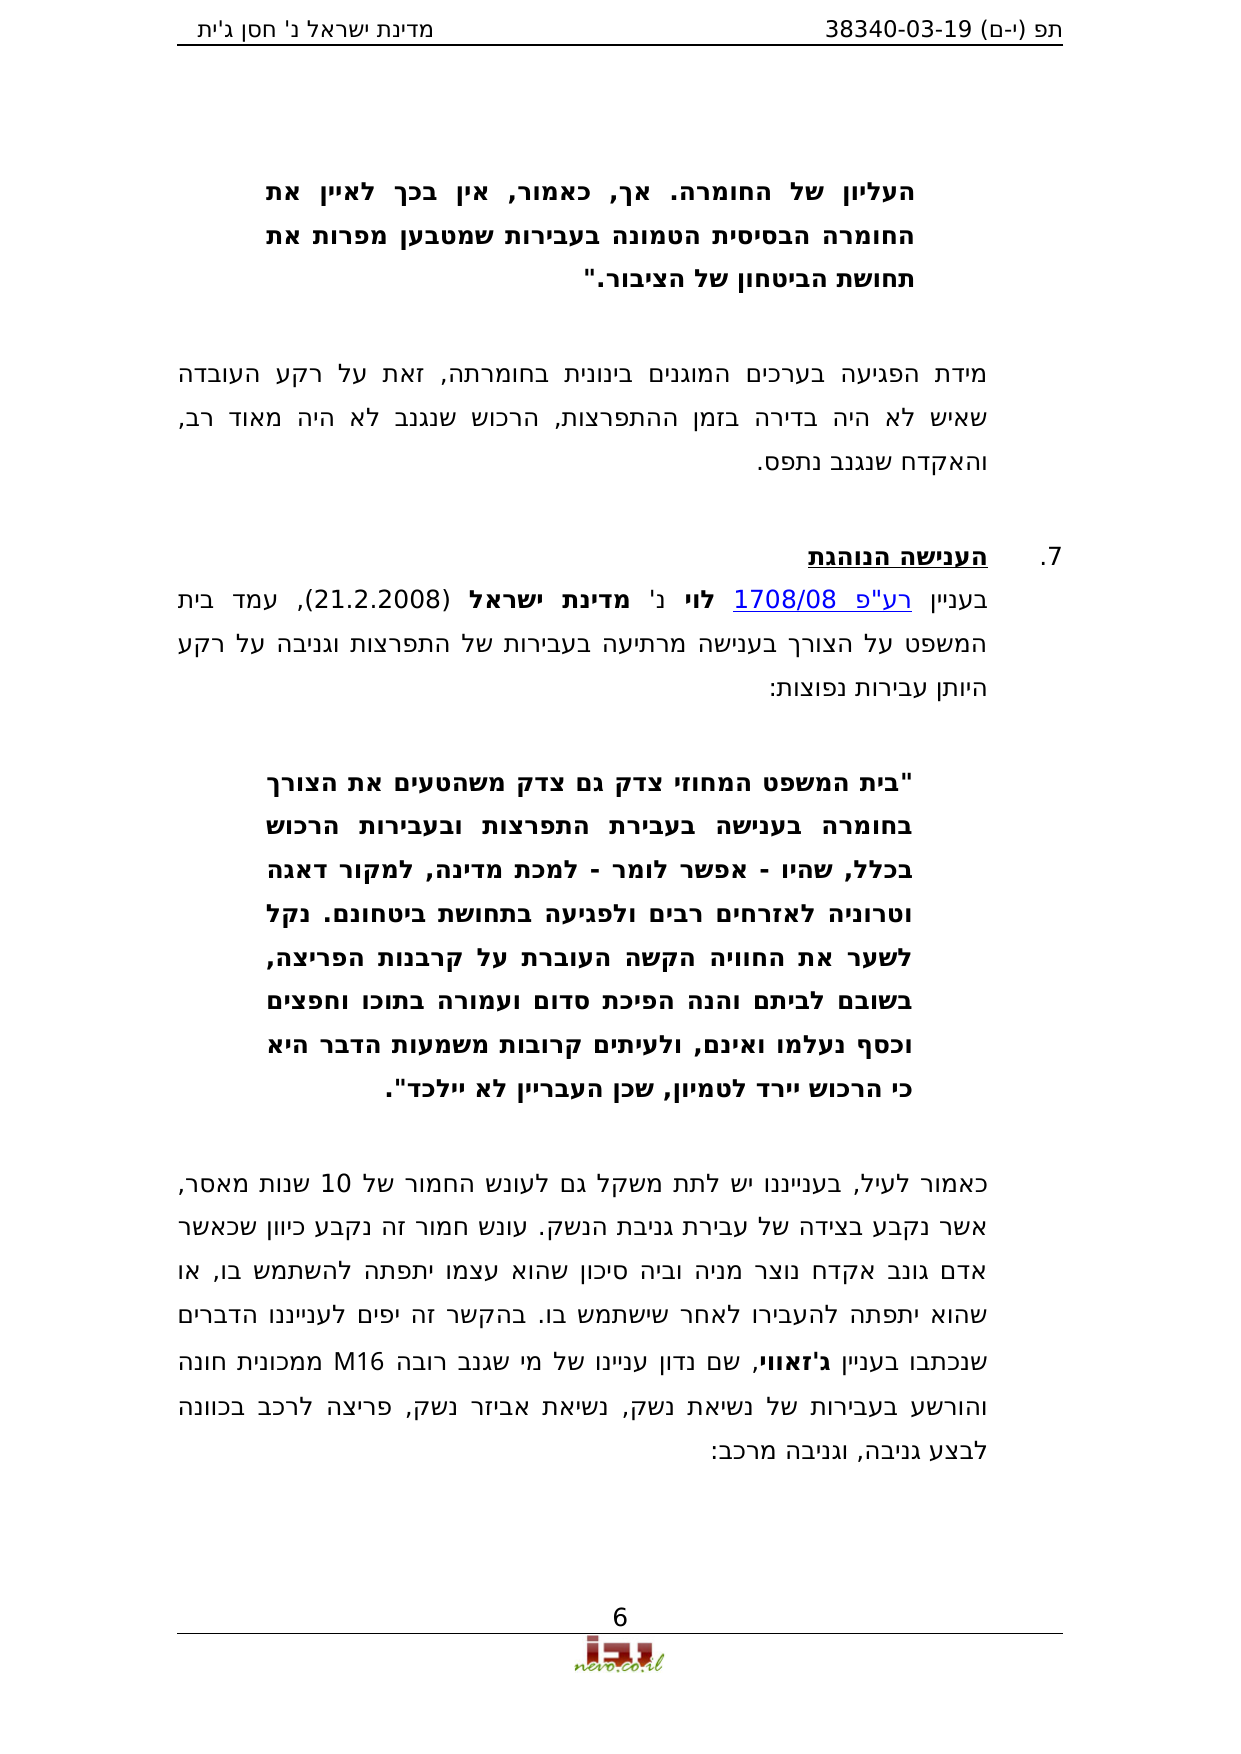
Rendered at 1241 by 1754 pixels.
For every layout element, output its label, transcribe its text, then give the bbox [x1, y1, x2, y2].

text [266, 177, 915, 294]
text בעניין רע"פ 1708/08 לוי נ' מדינת ישראל (21.2.2008), עמד בית המשפט על הצורך בענישה מרתיעה בעבירות של התפרצות וגניבה על רקע היותן עבירות נפוצות: [177, 586, 1063, 702]
text מידת הפגיעה בערכים המוגנים בינונית בחומרתה, זאת על רקע העובדה שאיש לא היה בדירה בזמן ההתפרצות, הרכוש שנגנב לא היה מאוד רב, והאקדח שנגנב נתפס. [177, 359, 988, 476]
text 7. הענישה הנוהגת [177, 542, 1063, 571]
text כאמור לעיל, בענייננו יש לתת משקל גם לעונש החמור של 10 שנות מאסר, אשר נקבע בצידה של עבירת גניבת הנשק. עונש חמור זה נקבע כיוון שכאשר אדם גונב אקדח נוצר מניה וביה סיכון שהוא עצמו יתפתה להשתמש בו, או שהוא יתפתה להעבירו לאחר שישתמש בו. בהקשר זה יפים לענייננו הדברים שנכתבו בעניין ג'זאווי, שם נדון עניינו של מי שגנב רובה M16 ממכונית חונה והורשע בעבירות של נשיאת נשק, נשיאת אביזר נשק, פריצה לרכב בכוונה לבצע גניבה, וגניבה מרכב: [177, 1169, 988, 1465]
text "בית המשפט המחוזי צדק גם צדק משהטעים את הצורך בחומרה בענישה בעבירת התפרצות ובעבירות הרכוש בכלל, שהיו - אפשר לומר - למכת מדינה, למקור דאגה וטרוניה לאזרחים רבים ולפגיעה בתחושת ביטחונם. נקל לשער את החוויה הקשה העוברת על קרבנות הפריצה, בשובם לביתם והנה הפיכת סדום ועמורה בתוכו וחפצים וכסף נעלמו ואינם, ולעיתים קרובות משמעות הדבר היא כי הרכוש יירד לטמיון, שכן העבריין לא יילכד". [266, 768, 913, 1103]
picture [574, 1635, 666, 1673]
